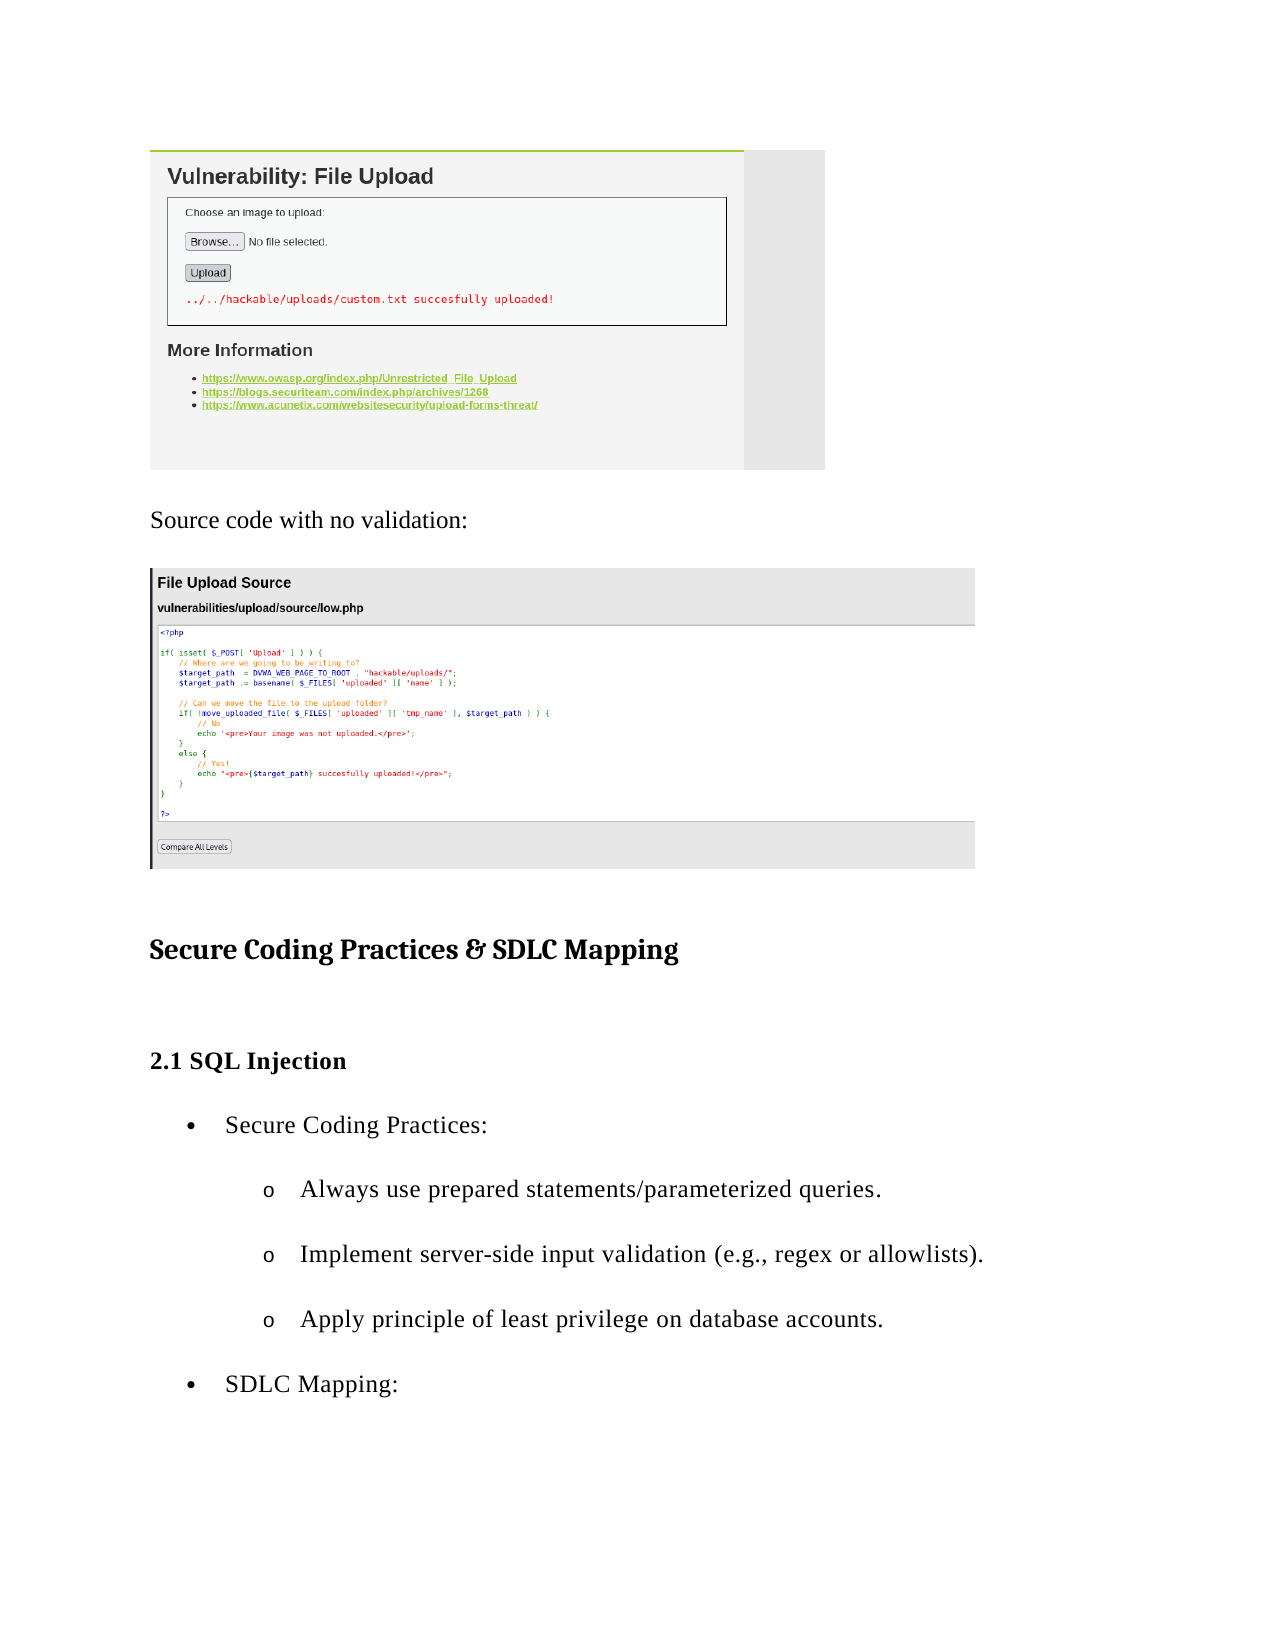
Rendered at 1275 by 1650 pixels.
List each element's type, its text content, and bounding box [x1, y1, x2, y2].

list Always use prepared statements/parameterized queries. [262, 1174, 1125, 1203]
list SDLC Mapping: [187, 1369, 1125, 1398]
list Apply principle of least privilege on database accounts. [262, 1304, 1125, 1334]
text Source code with no validation: [150, 505, 1125, 533]
subtitle Secure Coding Practices & SDLC Mapping [150, 933, 1125, 966]
picture [150, 568, 976, 869]
text 2.1 SQL Injection [150, 1046, 1125, 1075]
list Implement server-side input validation (e.g., regex or allowlists). [262, 1239, 1125, 1269]
picture [150, 150, 826, 470]
list Secure Coding Practices: [187, 1110, 1125, 1139]
